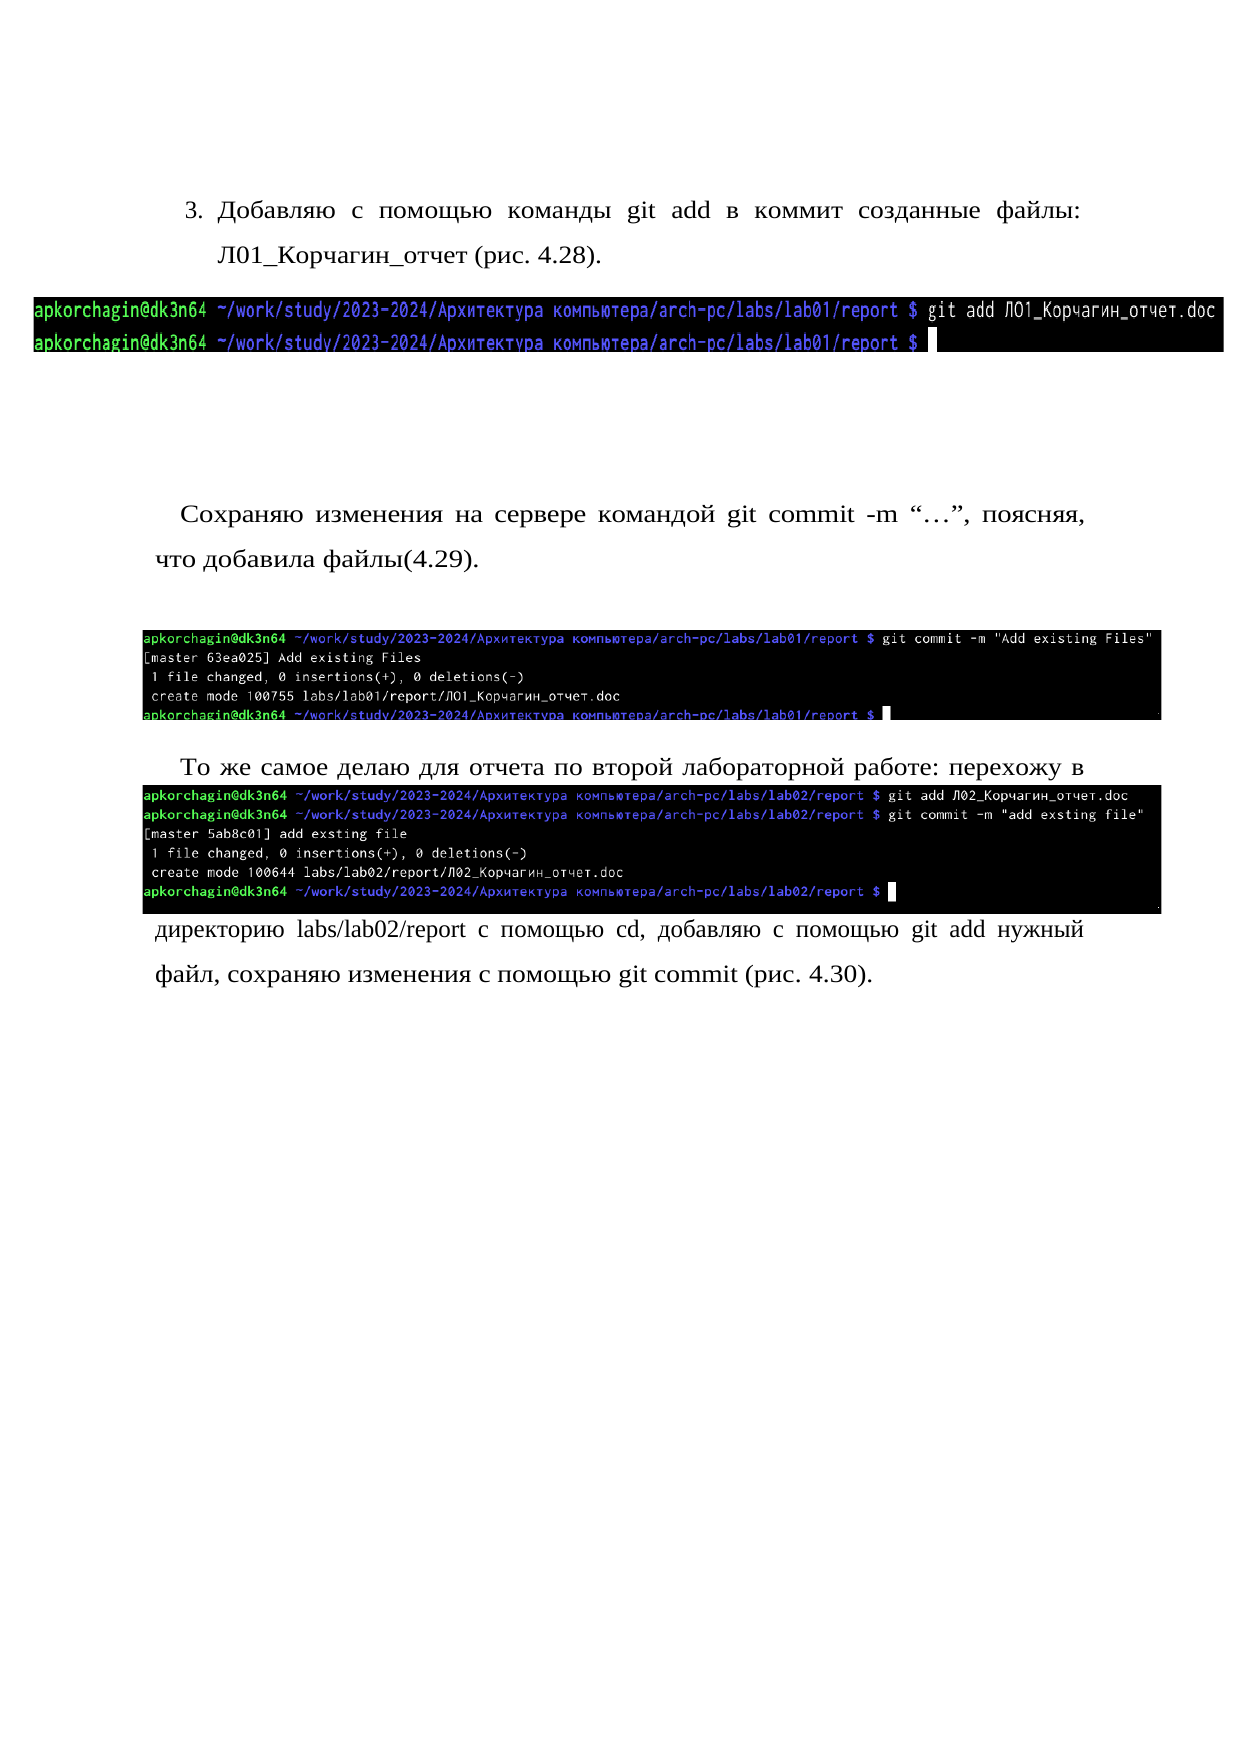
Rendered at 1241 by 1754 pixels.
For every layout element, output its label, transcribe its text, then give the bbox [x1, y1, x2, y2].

text Сохраняю изменения на сервере командой git commit -m “…”, поясняя, что добавила файлы(4.29). [155, 499, 1085, 572]
picture [33, 297, 1224, 352]
picture [142, 785, 1162, 914]
picture [142, 630, 1162, 720]
list Добавляю с помощью команды git add в коммит созданные файлы: Л01_Корчагин_отчет (рис. 4.28). [184, 196, 1089, 269]
text То же самое делаю для отчета по второй лабораторной работе: перехожу в директорию labs/lab02/report с помощью cd, добавляю с помощью git add нужный файл, сохраняю изменения с помощью git commit (рис. 4.30). [155, 914, 1085, 987]
text То же самое делаю для отчета по второй лабораторной работе: перехожу в директорию labs/lab02/report с помощью cd, добавляю с помощью git add нужный файл, сохраняю изменения с помощью git commit (рис. 4.30). [155, 720, 1085, 785]
